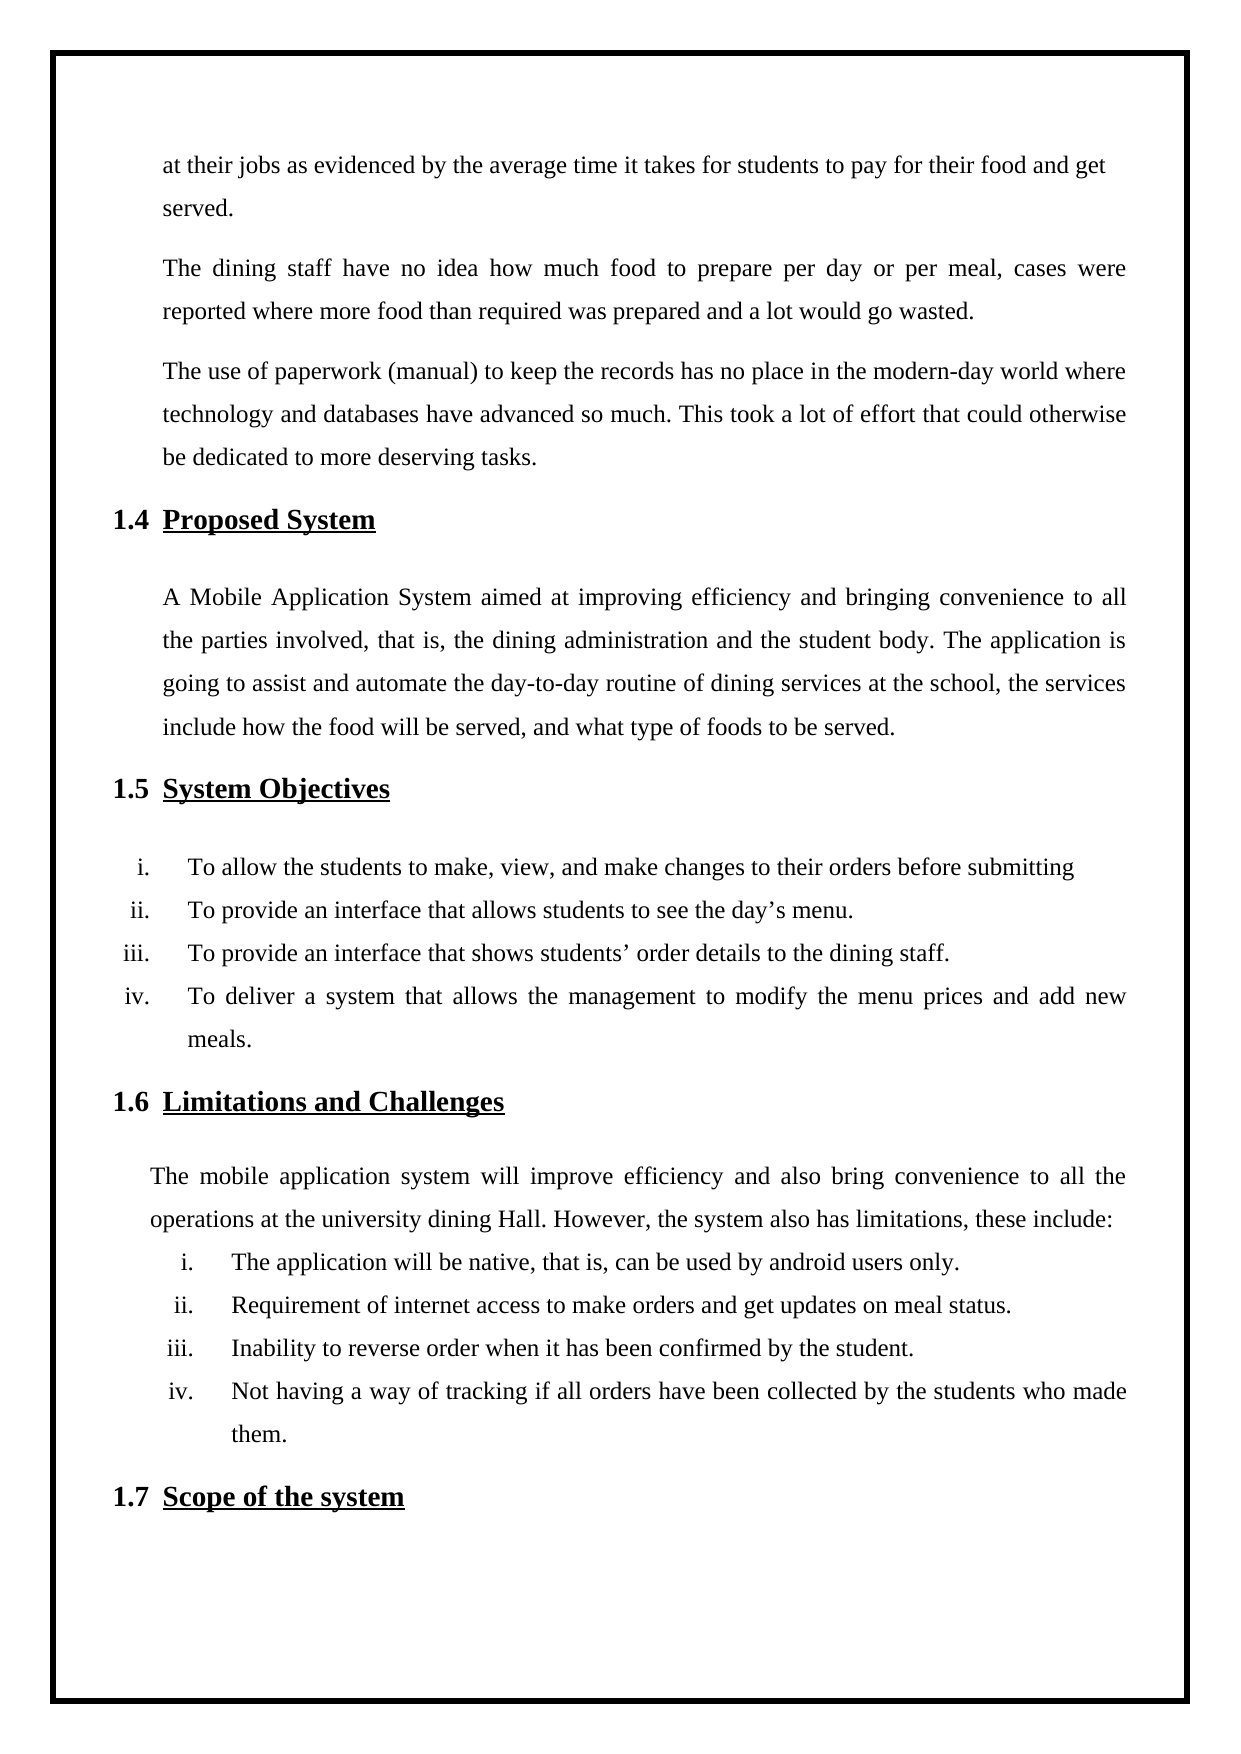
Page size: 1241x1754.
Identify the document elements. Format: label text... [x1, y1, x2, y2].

subtitle Scope of the system [112, 1479, 1128, 1513]
subtitle Proposed System [112, 502, 1128, 535]
text The use of paperwork (manual) to keep the records has no place in the modern-day world where technology and databases have advanced so much. This took a lot of effort that could otherwise be dedicated to more deserving tasks. [162, 356, 1128, 471]
list To deliver a system that allows the management to modify the menu prices and add new meals. [150, 981, 1128, 1053]
list To provide an interface that allows students to see the day’s menu. [150, 895, 1128, 924]
list Not having a way of tracking if all orders have been collected by the students who made them. [194, 1376, 1128, 1448]
subtitle System Objectives [112, 771, 1128, 805]
list The mobile application system will improve efficiency and also bring convenience to all the operations at the university dining Hall. However, the system also has limitations, these include: [150, 1161, 1128, 1233]
text A Mobile Application System aimed at improving efficiency and bringing convenience to all the parties involved, that is, the dining administration and the student body. The application is going to assist and automate the day-to-day routine of dining services at the school, the services include how the food will be served, and what type of foods to be served. [162, 582, 1128, 740]
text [162, 150, 1128, 222]
subtitle Limitations and Challenges [112, 1084, 1128, 1118]
list To allow the students to make, view, and make changes to their orders before submitting [150, 852, 1128, 881]
list The application will be native, that is, can be used by android users only. [194, 1247, 1128, 1276]
list Requirement of internet access to make orders and get updates on meal status. [194, 1290, 1128, 1319]
list Inability to reverse order when it has been confirmed by the student. [194, 1333, 1128, 1362]
text The dining staff have no idea how much food to prepare per day or per meal, cases were reported where more food than required was prepared and a lot would go wasted. [162, 253, 1128, 325]
list To provide an interface that shows students’ order details to the dining staff. [150, 938, 1128, 967]
